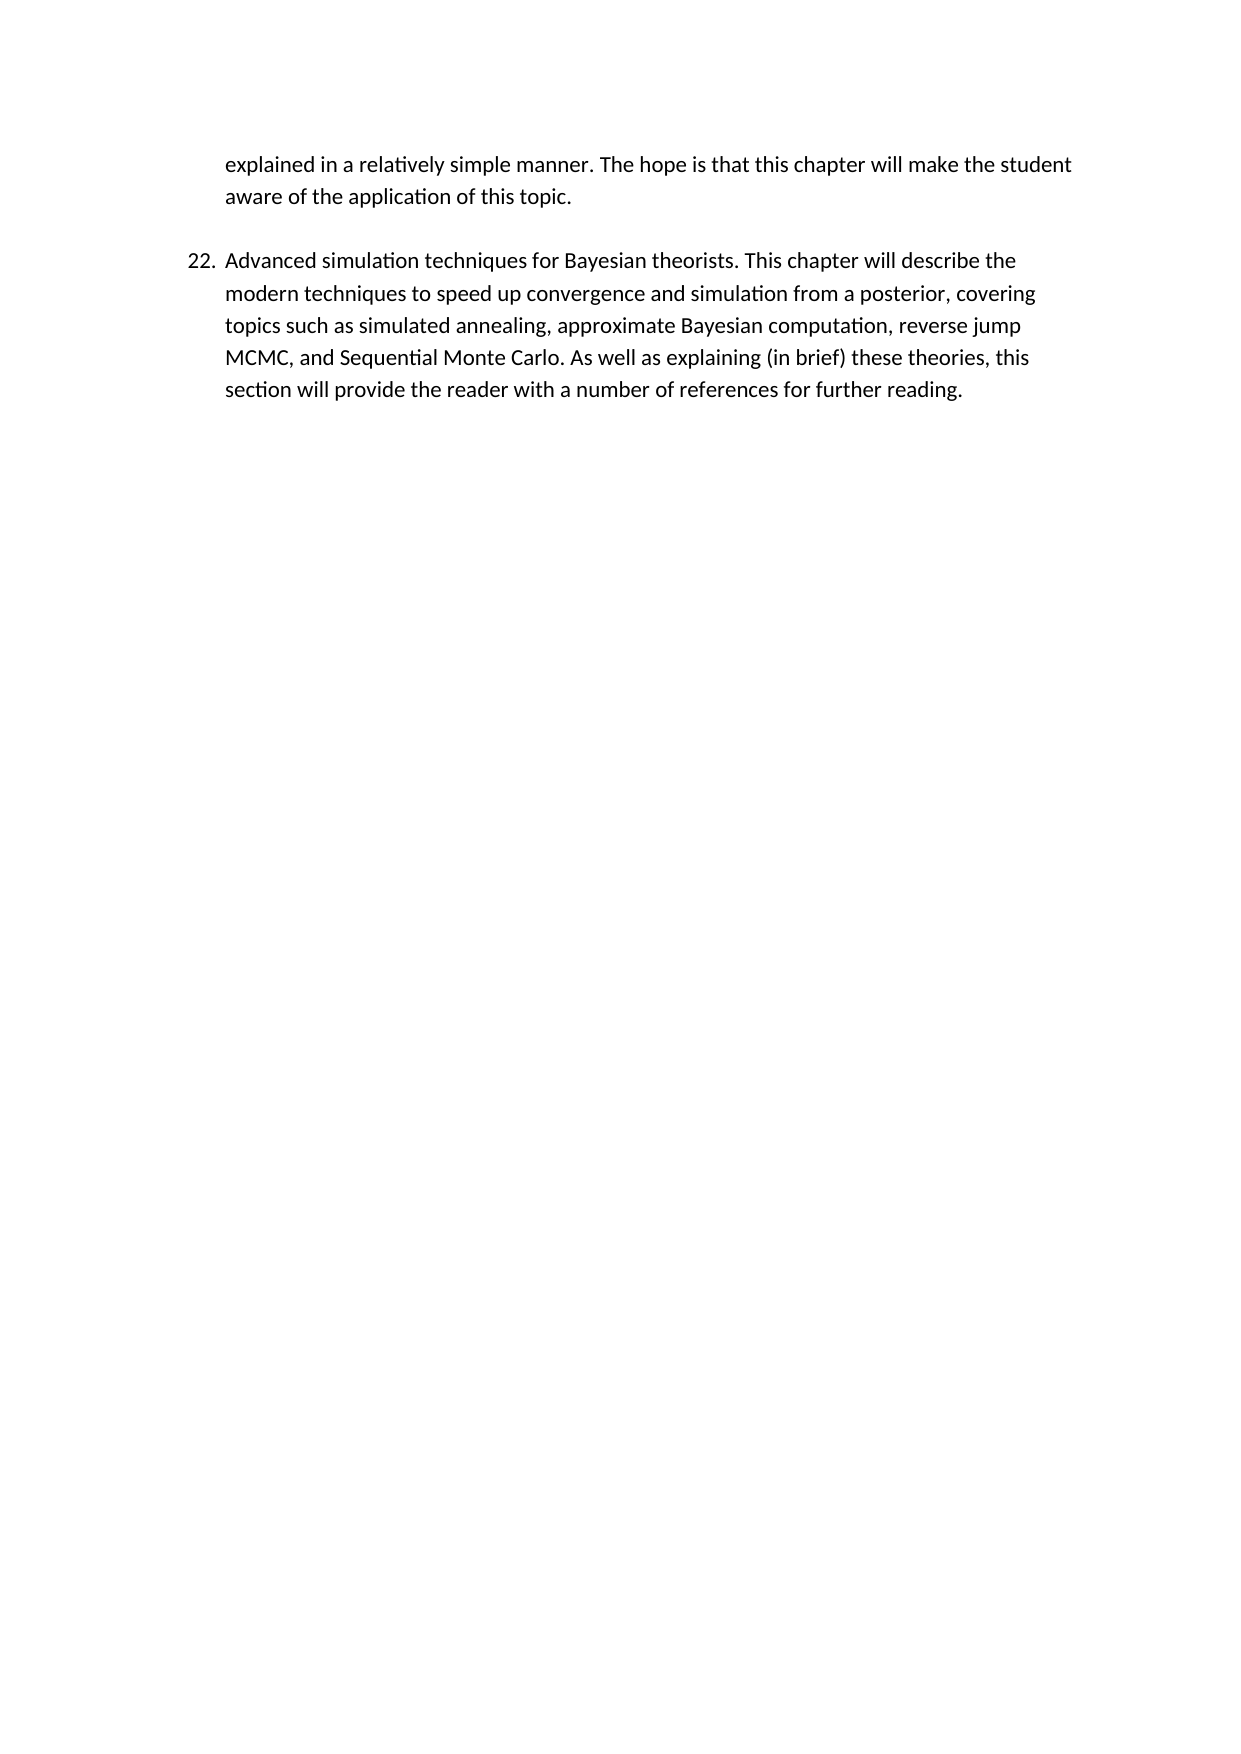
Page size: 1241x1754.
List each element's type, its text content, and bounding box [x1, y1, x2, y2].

list Advanced simulation techniques for Bayesian theorists. This chapter will describe the modern techniques to speed up convergence and simulation from a posterior, covering topics such as simulated annealing, approximate Bayesian computation, reverse jump MCMC, and Sequential Monte Carlo. As well as explaining (in brief) these theories, this section will provide the reader with a number of references for further reading. [187, 247, 1090, 403]
